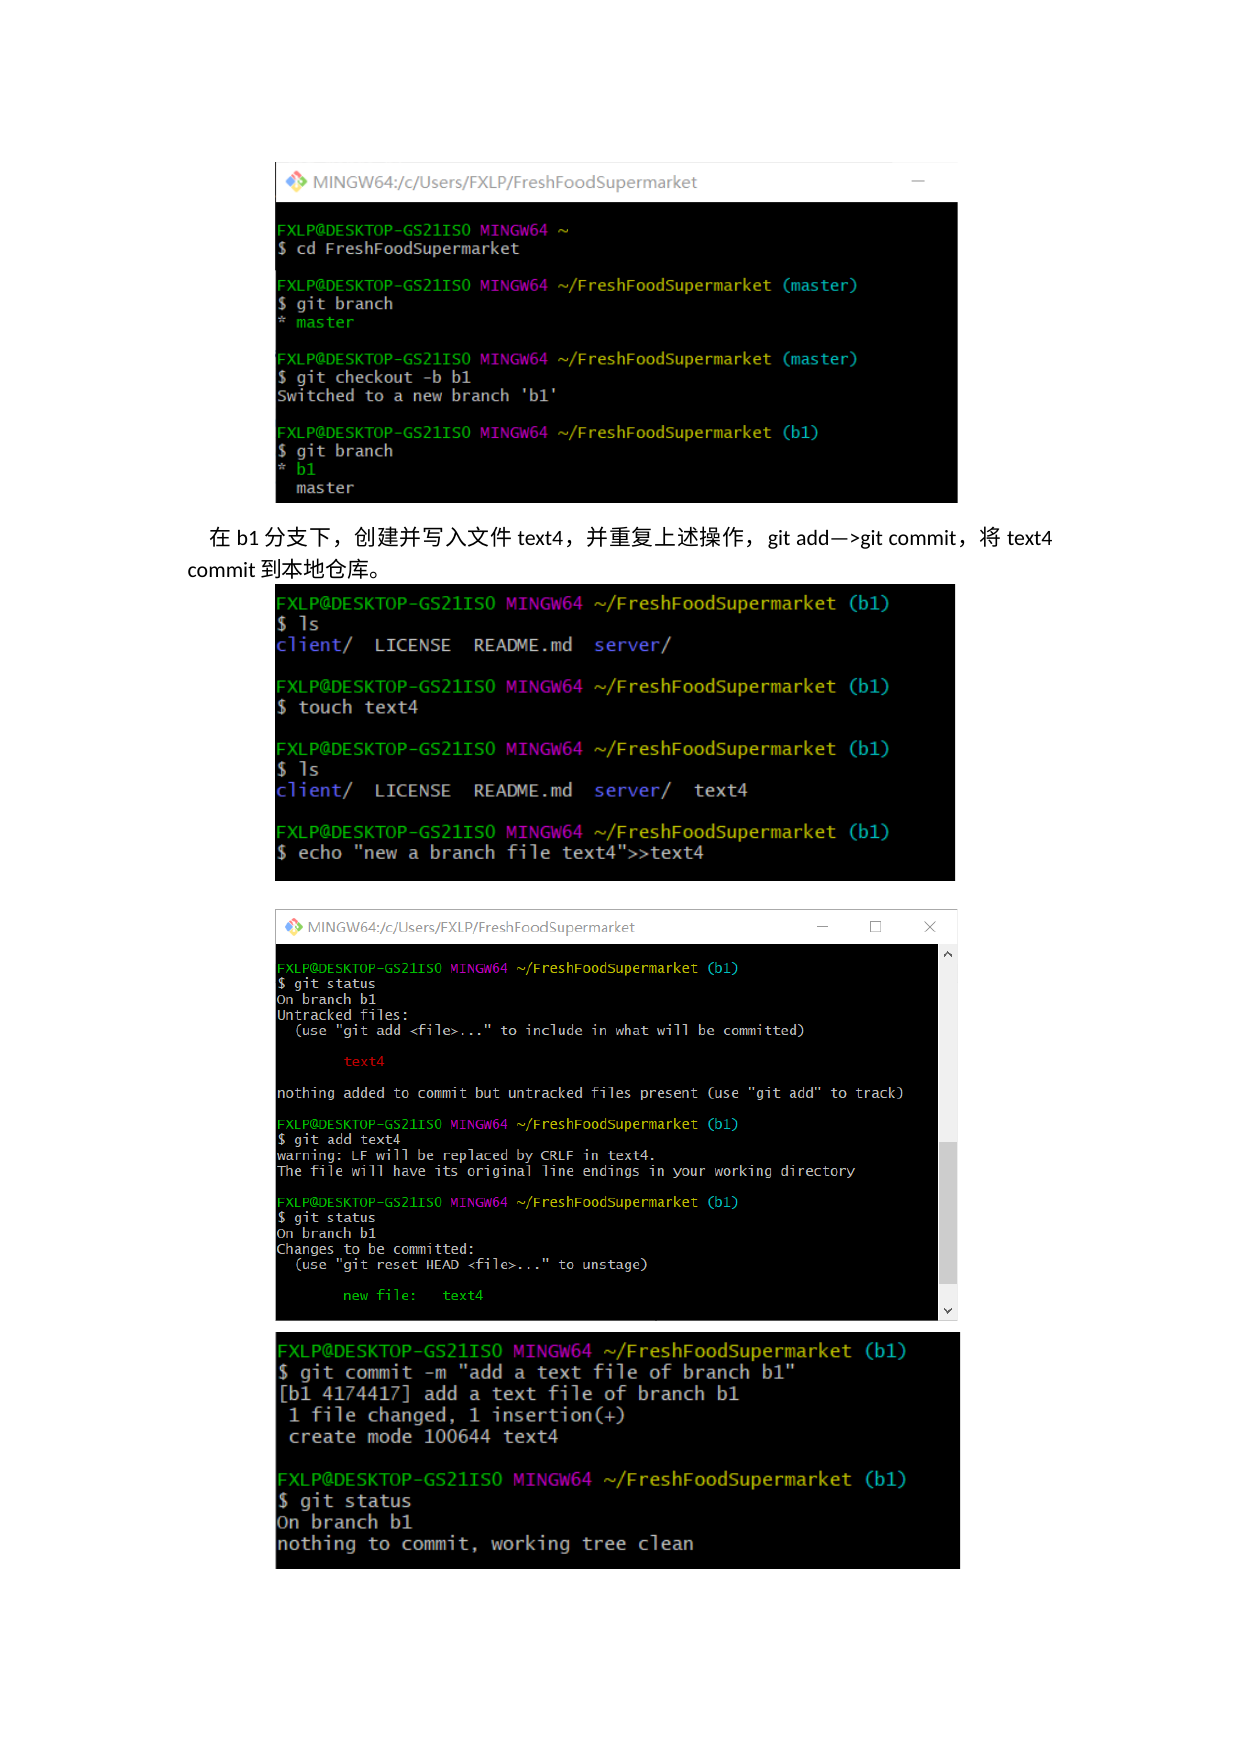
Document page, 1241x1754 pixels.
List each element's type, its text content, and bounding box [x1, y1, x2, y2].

picture [275, 162, 958, 503]
picture [275, 1332, 961, 1569]
text 在b1分支下，创建并写入文件text4，并重复上述操作，git add—>git commit，将text4 commit到本地仓库。 [187, 519, 1053, 584]
picture [275, 584, 955, 881]
picture [275, 909, 958, 1321]
